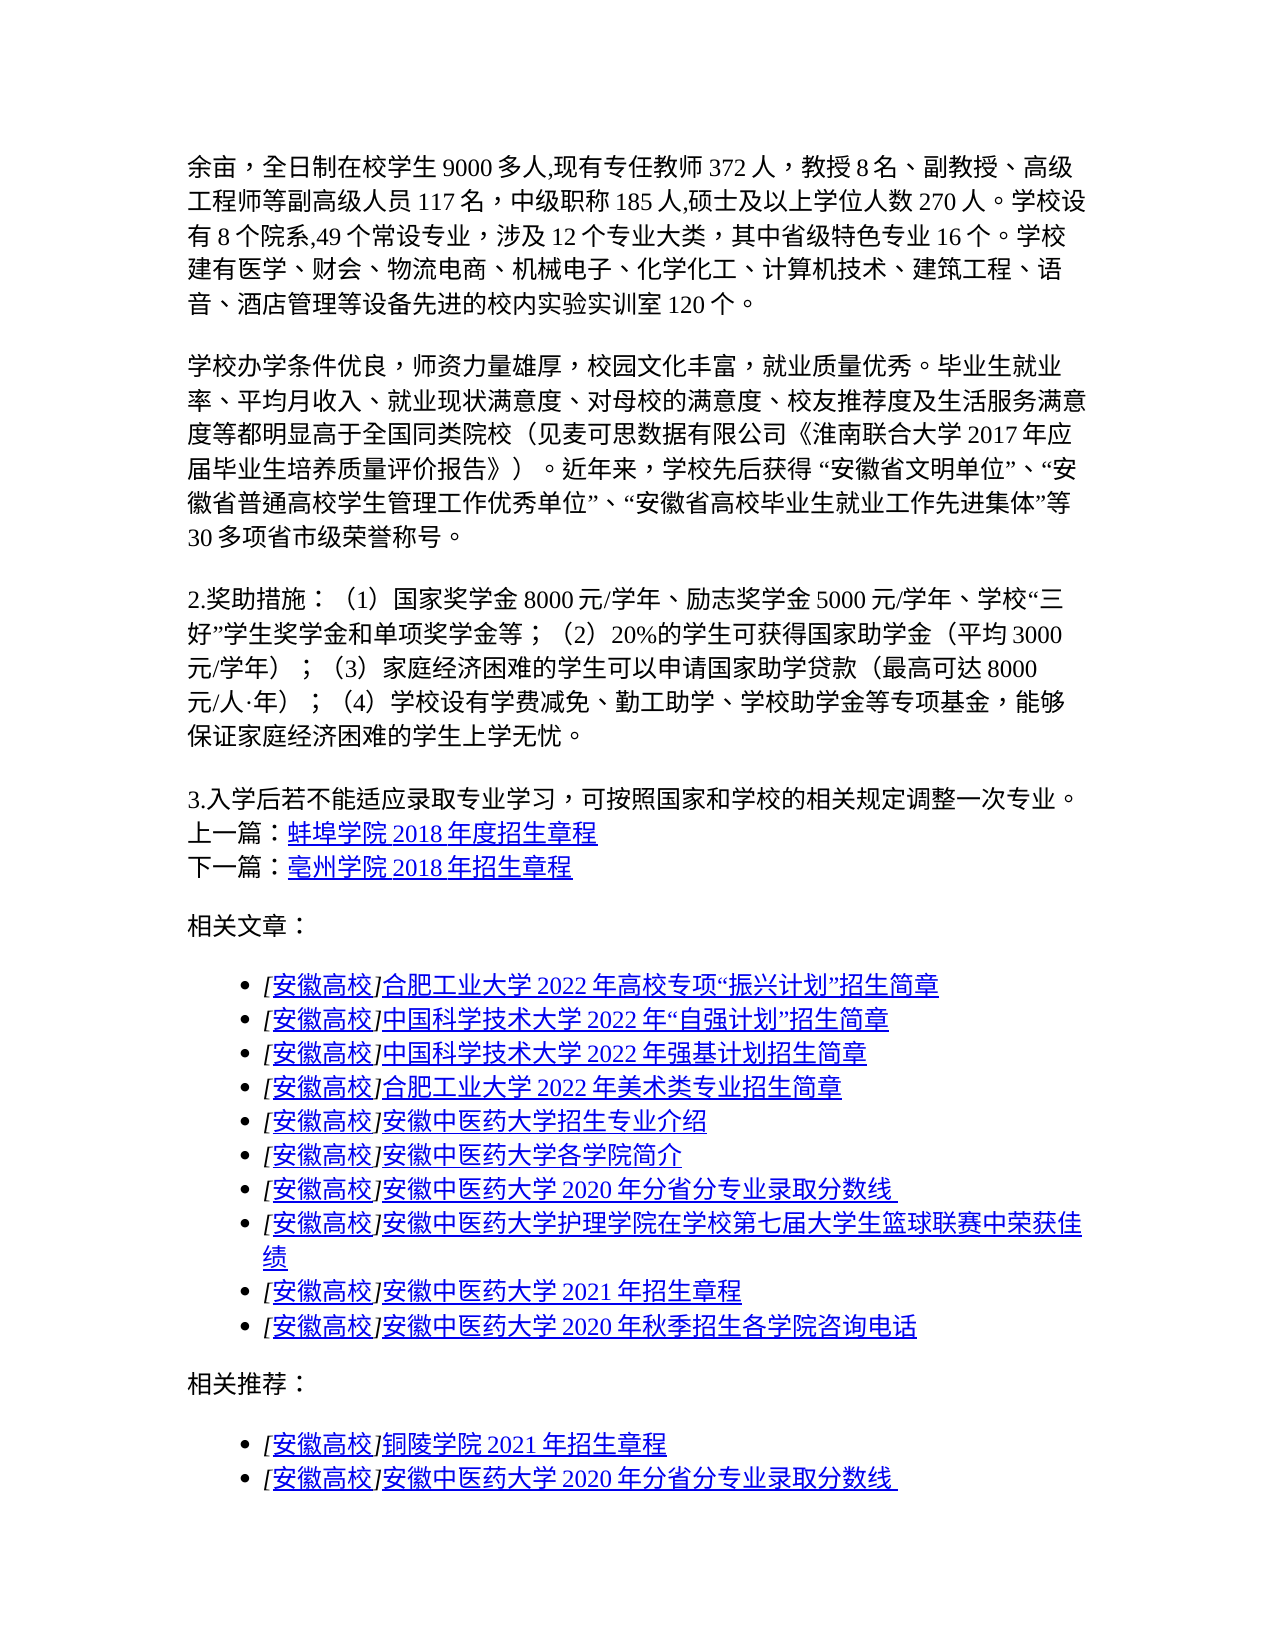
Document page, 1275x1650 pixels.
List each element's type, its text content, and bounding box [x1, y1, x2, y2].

text 3.入学后若不能适应录取专业学习，可按照国家和学校的相关规定调整一次专业。 [187, 781, 1087, 815]
list [安徽高校]中国科学技术大学2022年强基计划招生简章 [241, 1036, 1087, 1070]
list [安徽高校]安徽中医药大学2021年招生章程 [241, 1274, 1087, 1308]
list [安徽高校]安徽中医药大学招生专业介绍 [241, 1104, 1087, 1138]
list [安徽高校]合肥工业大学2022年高校专项“振兴计划”招生简章 [241, 967, 1087, 1002]
list [安徽高校]铜陵学院2021年招生章程 [241, 1426, 1087, 1460]
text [187, 150, 1087, 320]
list [安徽高校]合肥工业大学2022年美术类专业招生简章 [241, 1070, 1087, 1104]
list [安徽高校]安徽中医药大学2020年分省分专业录取分数线 [241, 1172, 1087, 1206]
list [安徽高校]安徽中医药大学2020年秋季招生各学院咨询电话 [241, 1308, 1087, 1342]
list [安徽高校]安徽中医药大学2020年分省分专业录取分数线 [241, 1460, 1087, 1494]
text 2.奖助措施：（1）国家奖学金8000元/学年、励志奖学金5000元/学年、学校“三好”学生奖学金和单项奖学金等；（2）20%的学生可获得国家助学金（平均3000元/学年）；（3）家庭经济困难的学生可以申请国家助学贷款（最高可达8000元/人·年）；（4）学校设有学费减免、勤工助学、学校助学金等专项基金，能够保证家庭经济困难的学生上学无忧。 [187, 582, 1087, 752]
text 相关文章： [187, 908, 1087, 942]
text 上一篇：蚌埠学院2018年度招生章程 下一篇：亳州学院2018年招生章程 [187, 815, 1087, 883]
list [安徽高校]安徽中医药大学护理学院在学校第七届大学生篮球联赛中荣获佳绩 [241, 1206, 1087, 1274]
text 相关推荐： [187, 1367, 1087, 1401]
text 学校办学条件优良，师资力量雄厚，校园文化丰富，就业质量优秀。毕业生就业率、平均月收入、就业现状满意度、对母校的满意度、校友推荐度及生活服务满意度等都明显高于全国同类院校（见麦可思数据有限公司《淮南联合大学2017年应届毕业生培养质量评价报告》）。近年来，学校先后获得 “安徽省文明单位”、“安徽省普通高校学生管理工作优秀单位”、“安徽省高校毕业生就业工作先进集体”等30多项省市级荣誉称号。 [187, 349, 1087, 553]
list [安徽高校]安徽中医药大学各学院简介 [241, 1138, 1087, 1172]
list [安徽高校]中国科学技术大学2022年“自强计划”招生简章 [241, 1002, 1087, 1036]
